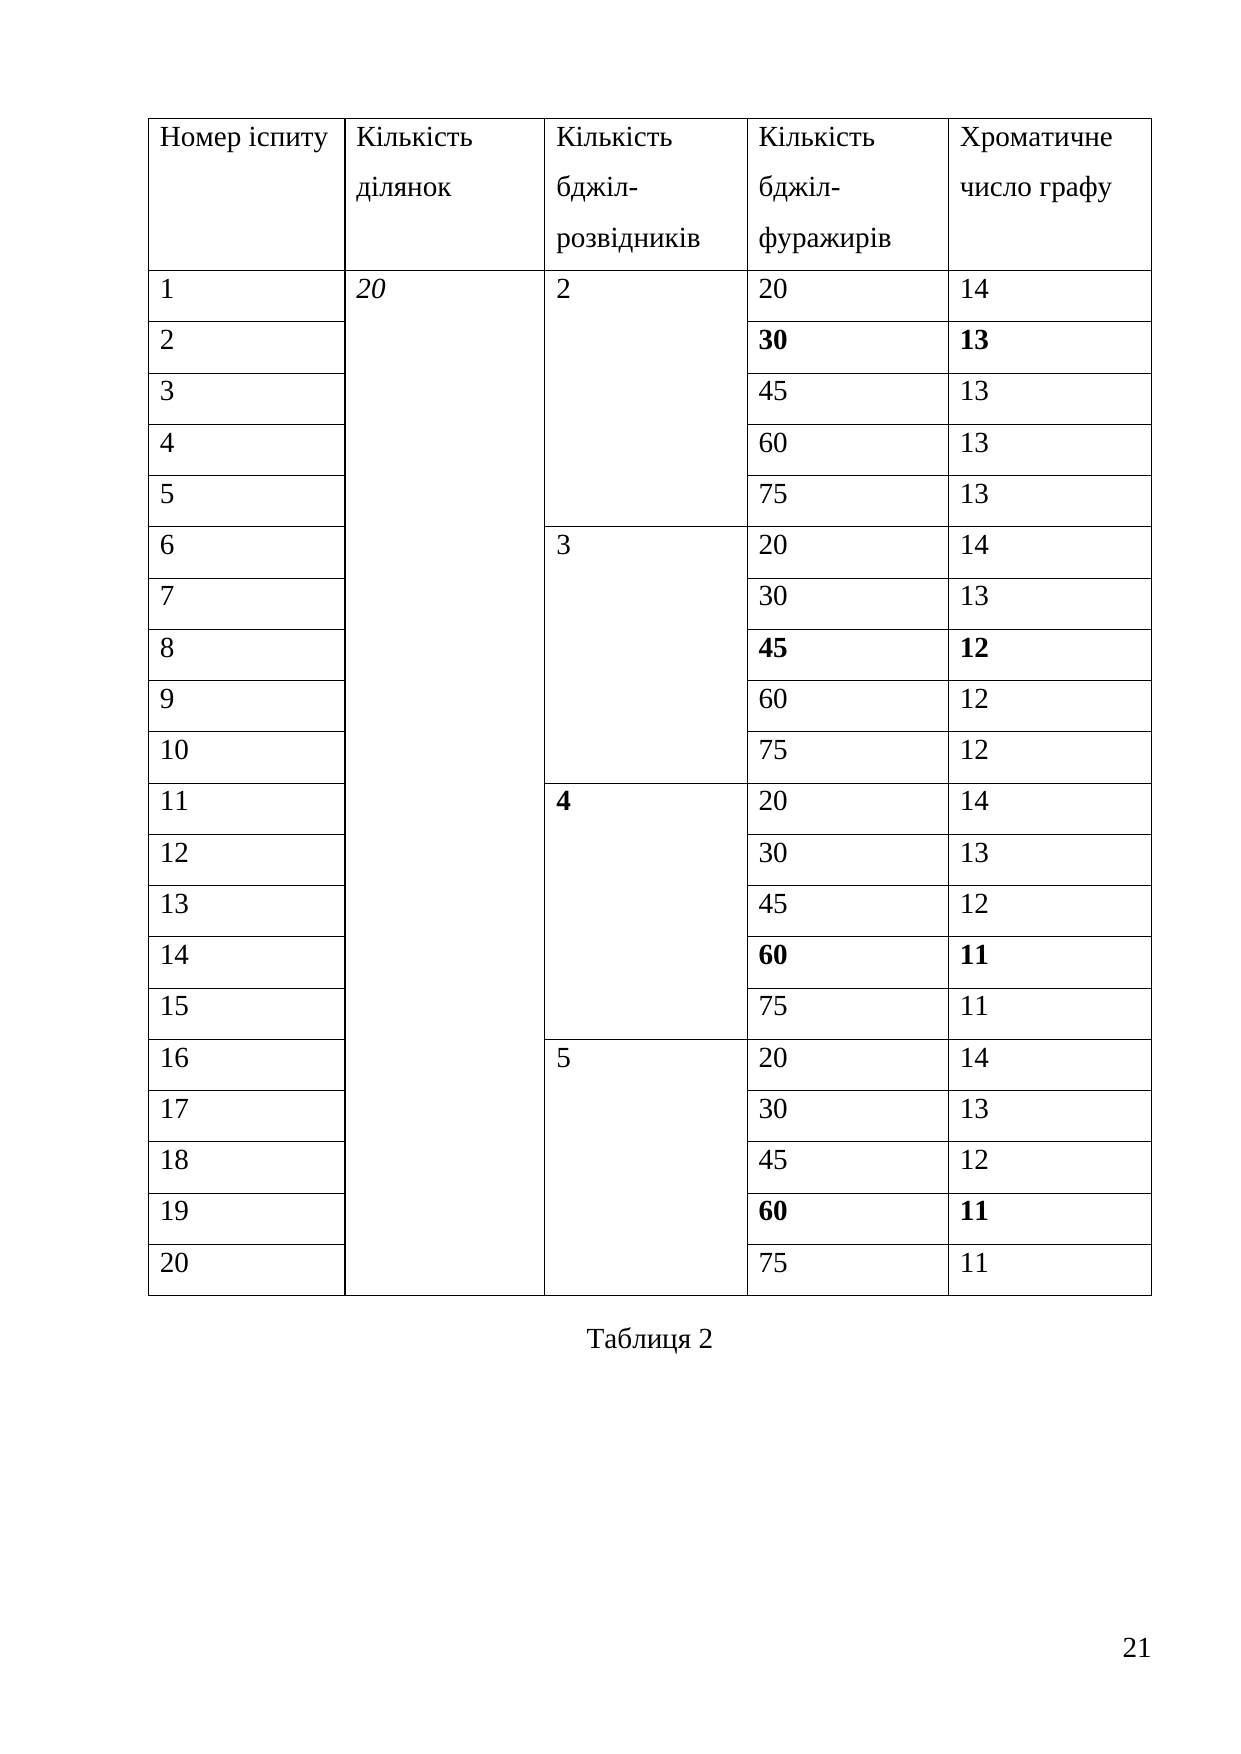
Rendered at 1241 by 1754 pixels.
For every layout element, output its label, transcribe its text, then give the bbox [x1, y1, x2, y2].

table_cell 45 [748, 630, 948, 680]
table_cell 30 [748, 1091, 948, 1141]
table_header Хроматичне число графу [949, 119, 1151, 270]
table_cell 45 [748, 886, 948, 936]
table_cell 12 [949, 886, 1151, 936]
table_cell 3 [545, 527, 747, 782]
table_cell 13 [949, 322, 1151, 372]
table_cell 60 [748, 937, 948, 987]
table_cell 12 [949, 1142, 1151, 1192]
table_cell 75 [748, 989, 948, 1039]
table_cell 14 [949, 1040, 1151, 1090]
table_cell 16 [149, 1040, 344, 1090]
table_cell 9 [149, 681, 344, 731]
table_cell 20 [748, 271, 948, 321]
table_header Кількість бджіл- розвідників [545, 119, 747, 270]
table_cell 75 [748, 732, 948, 782]
table_cell 13 [149, 886, 344, 936]
table_cell 14 [949, 271, 1151, 321]
table_header Кількість ділянок [346, 119, 544, 270]
table_cell 20 [346, 271, 544, 1295]
table_cell 20 [748, 527, 948, 577]
table_cell 14 [949, 527, 1151, 577]
table_cell 12 [949, 732, 1151, 782]
table_cell 7 [149, 579, 344, 629]
table_cell 13 [949, 476, 1151, 526]
table_cell 30 [748, 579, 948, 629]
table_cell 4 [545, 784, 747, 1039]
table_cell 12 [949, 681, 1151, 731]
table_cell 11 [949, 1245, 1151, 1295]
table_cell 12 [149, 835, 344, 885]
table_cell 2 [149, 322, 344, 372]
table_cell 1 [149, 271, 344, 321]
table_cell 20 [748, 784, 948, 834]
table_cell 2 [545, 271, 747, 526]
table_cell 75 [748, 1245, 948, 1295]
table_cell 19 [149, 1194, 344, 1244]
text Таблиця 2 [148, 1321, 1152, 1354]
table_cell 45 [748, 374, 948, 424]
table_cell 14 [949, 784, 1151, 834]
table_cell 11 [949, 1194, 1151, 1244]
table_cell 5 [149, 476, 344, 526]
table_cell 11 [949, 937, 1151, 987]
table_cell 17 [149, 1091, 344, 1141]
table_cell 30 [748, 835, 948, 885]
table_cell 4 [149, 425, 344, 475]
table_cell 20 [149, 1245, 344, 1295]
table_cell 60 [748, 425, 948, 475]
table_cell 20 [748, 1040, 948, 1090]
table_cell 13 [949, 1091, 1151, 1141]
table_cell 13 [949, 835, 1151, 885]
table_header Номер іспиту [149, 119, 344, 270]
table_cell 11 [149, 784, 344, 834]
table_cell 3 [149, 374, 344, 424]
table_cell 13 [949, 374, 1151, 424]
table_cell 45 [748, 1142, 948, 1192]
table_cell 75 [748, 476, 948, 526]
table_cell 14 [149, 937, 344, 987]
table_cell 11 [949, 989, 1151, 1039]
table_cell 8 [149, 630, 344, 680]
table_cell 30 [748, 322, 948, 372]
table_cell 18 [149, 1142, 344, 1192]
table_cell 5 [545, 1040, 747, 1295]
table_cell 60 [748, 1194, 948, 1244]
table_cell 15 [149, 989, 344, 1039]
table_cell 10 [149, 732, 344, 782]
table_header Кількість бджіл-фуражирів [748, 119, 948, 270]
table_cell 6 [149, 527, 344, 577]
table_cell 12 [949, 630, 1151, 680]
table_cell 60 [748, 681, 948, 731]
table_cell 13 [949, 579, 1151, 629]
table_cell 13 [949, 425, 1151, 475]
